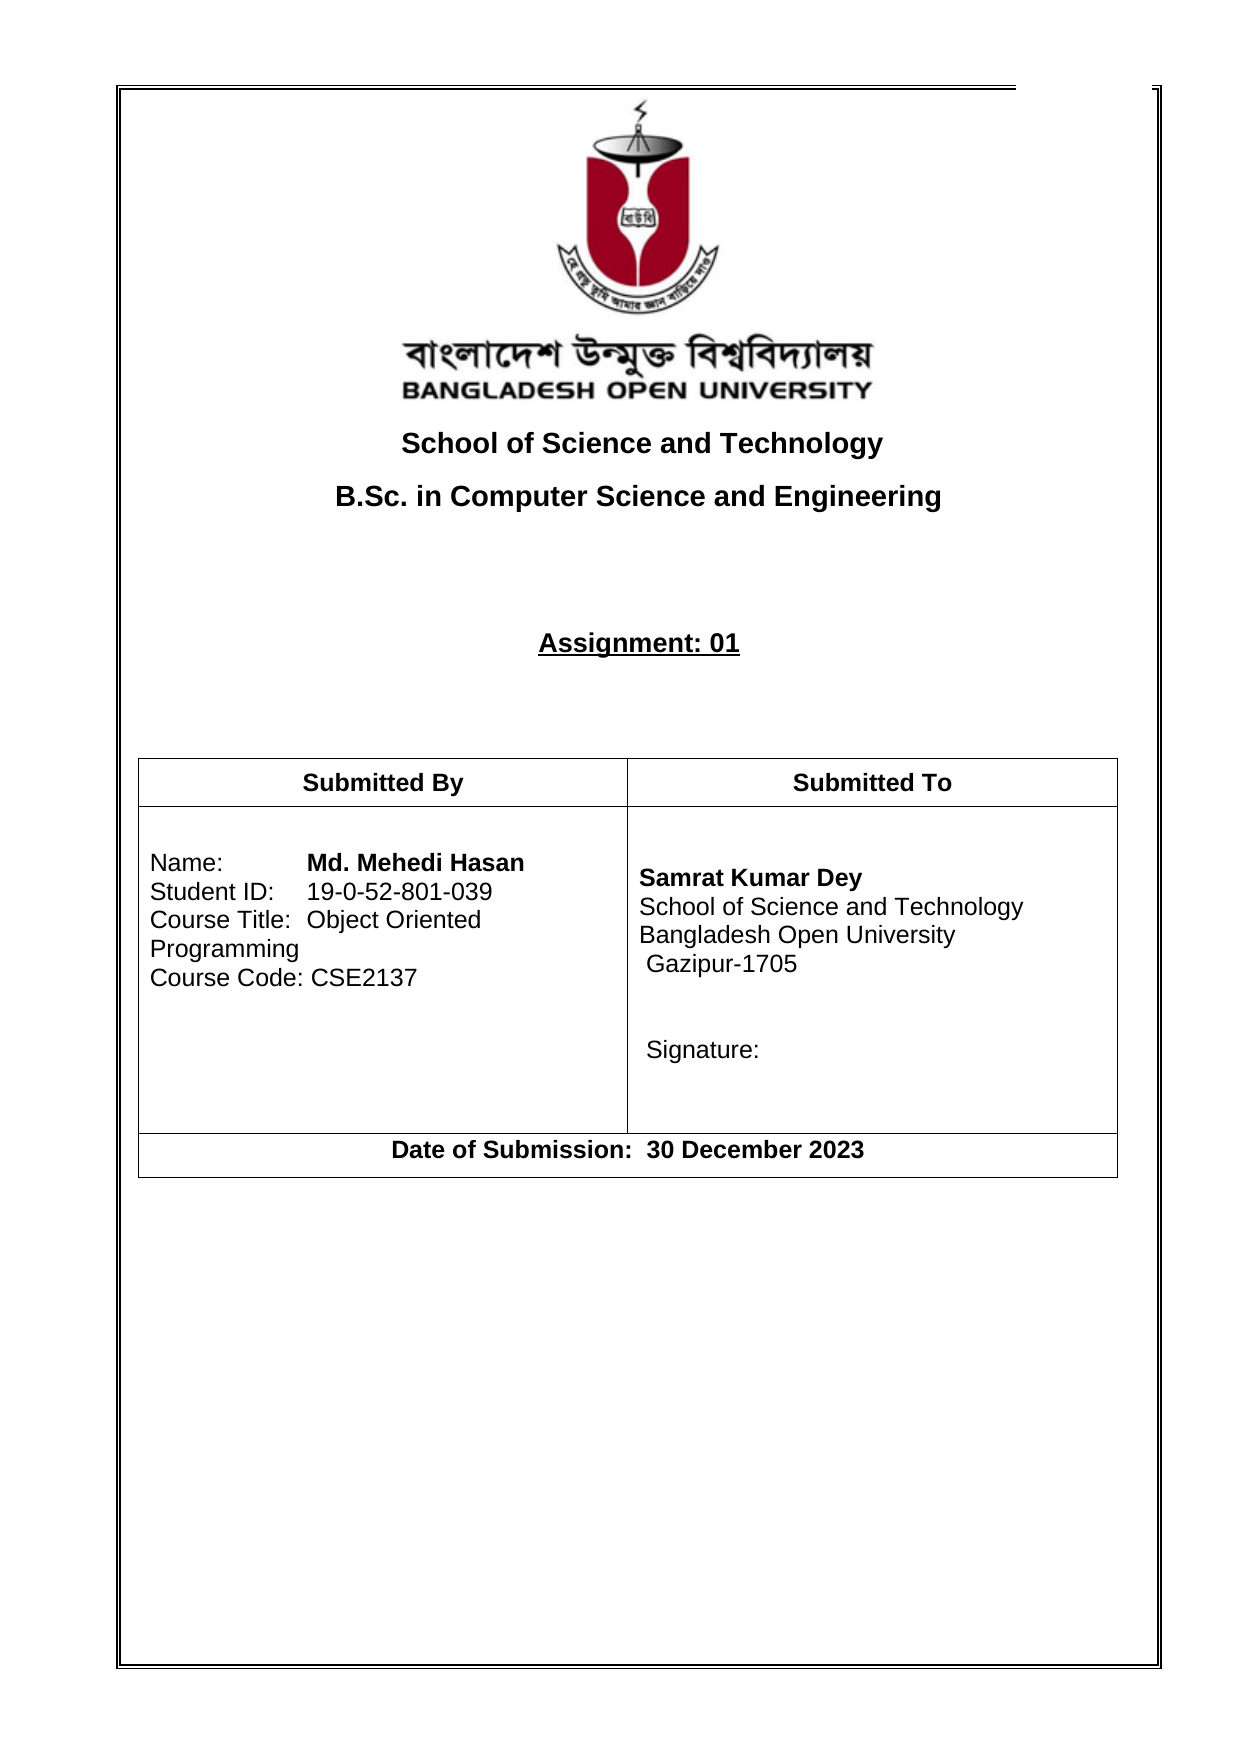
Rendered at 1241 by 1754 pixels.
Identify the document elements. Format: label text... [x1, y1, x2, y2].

table_cell Samrat Kumar Dey School of Science and Technology Bangladesh Open University Gazipur-1705 Signature: [628, 807, 1117, 1133]
text B.Sc. in Computer Science and Engineering [129, 479, 1149, 512]
table_header Submitted To [628, 759, 1117, 806]
table_cell Name: Md. Mehedi Hasan Student ID: 19-0-52-801-039 Course Title: Object Oriented Programming Course Code: CSE2137 [139, 807, 627, 1133]
picture [385, 91, 892, 408]
text Assignment: 01 [129, 627, 1149, 658]
table_cell Date of Submission: 30 December 2023 [139, 1134, 1117, 1177]
table_header Submitted By [139, 759, 627, 806]
text School of Science and Technology [129, 426, 1149, 459]
